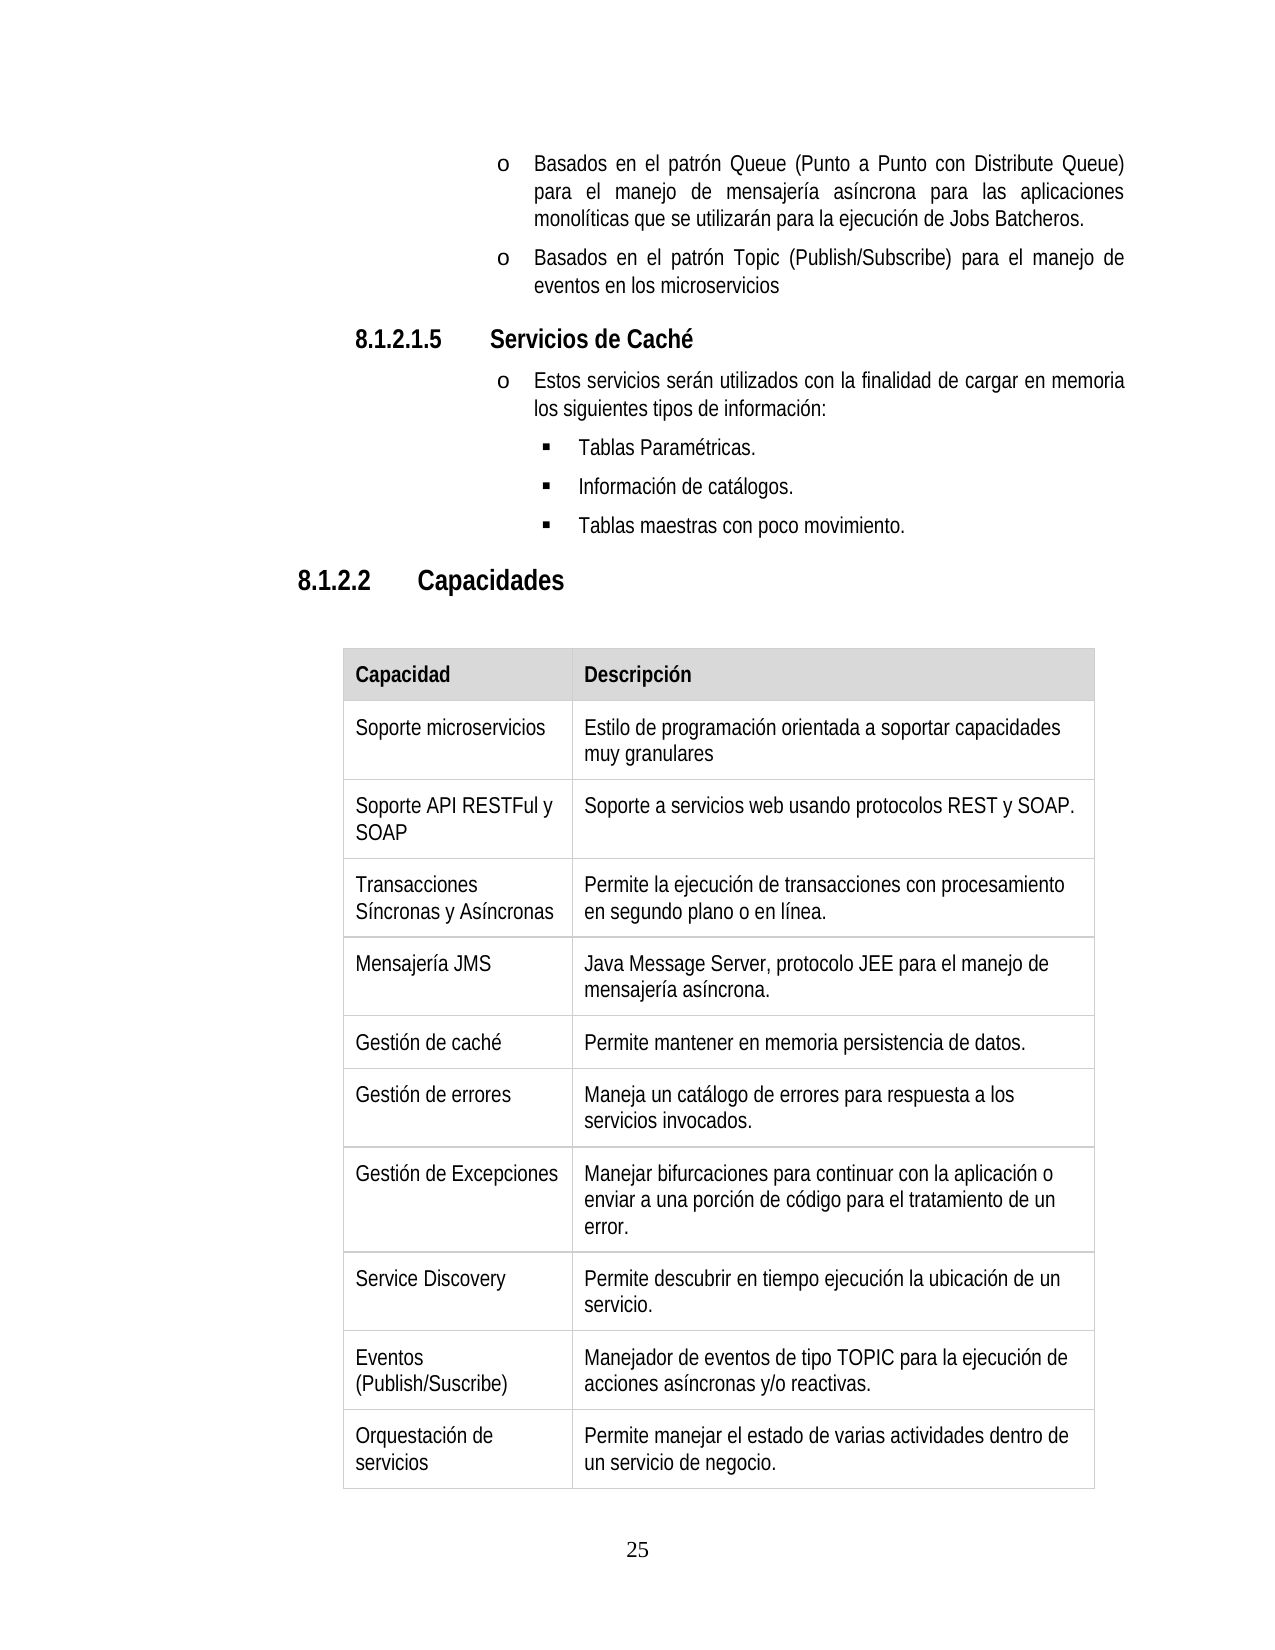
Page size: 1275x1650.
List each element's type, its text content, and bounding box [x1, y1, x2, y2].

table_cell Permite mantener en memoria persistencia de datos. [573, 1016, 1094, 1068]
table_header Capacidad [344, 649, 572, 700]
table_cell Permite descubrir en tiempo ejecución la ubicación de un servicio. [573, 1253, 1094, 1330]
table_cell Orquestación de servicios [344, 1410, 572, 1488]
table_cell Soporte microservicios [344, 701, 572, 779]
table_cell Gestión de Excepciones [344, 1148, 572, 1251]
list Estos servicios serán utilizados con la finalidad de cargar en memoria los siguientes tipos de información: [496, 367, 1125, 421]
table_cell Java Message Server, protocolo JEE para el manejo de mensajería asíncrona. [573, 938, 1094, 1015]
list Tablas maestras con poco movimiento. [541, 512, 1125, 538]
list Basados en el patrón Topic (Publish/Subscribe) para el manejo de eventos en los microservicios [496, 243, 1125, 298]
table_cell Permite manejar el estado de varias actividades dentro de un servicio de negocio. [573, 1410, 1094, 1488]
table_cell Maneja un catálogo de errores para respuesta a los servicios invocados. [573, 1069, 1094, 1146]
table_cell Eventos (Publish/Suscribe) [344, 1331, 572, 1409]
table_cell Manejar bifurcaciones para continuar con la aplicación o enviar a una porción de código para el tratamiento de un error. [573, 1148, 1094, 1251]
table_cell Manejador de eventos de tipo TOPIC para la ejecución de acciones asíncronas y/o reactivas. [573, 1331, 1094, 1409]
table_header Descripción [573, 649, 1094, 700]
table_cell Mensajería JMS [344, 938, 572, 1015]
list Información de catálogos. [541, 473, 1125, 499]
subtitle Servicios de Caché [355, 323, 1125, 354]
table_cell Transacciones Síncronas y Asíncronas [344, 859, 572, 936]
table_cell Soporte a servicios web usando protocolos REST y SOAP. [573, 780, 1094, 858]
table_cell Soporte API RESTFul y SOAP [344, 780, 572, 858]
subtitle Capacidades [298, 563, 1125, 596]
table_cell Gestión de errores [344, 1069, 572, 1146]
table_cell Service Discovery [344, 1253, 572, 1330]
list Tablas Paramétricas. [541, 434, 1125, 460]
table_cell Gestión de caché [344, 1016, 572, 1068]
list Basados en el patrón Queue (Punto a Punto con Distribute Queue) para el manejo de mensajería asíncrona para las aplicaciones monolíticas que se utilizarán para la ejecución de Jobs Batcheros. [496, 150, 1125, 231]
table_cell Estilo de programación orientada a soportar capacidades muy granulares [573, 701, 1094, 779]
table_cell Permite la ejecución de transacciones con procesamiento en segundo plano o en línea. [573, 859, 1094, 936]
